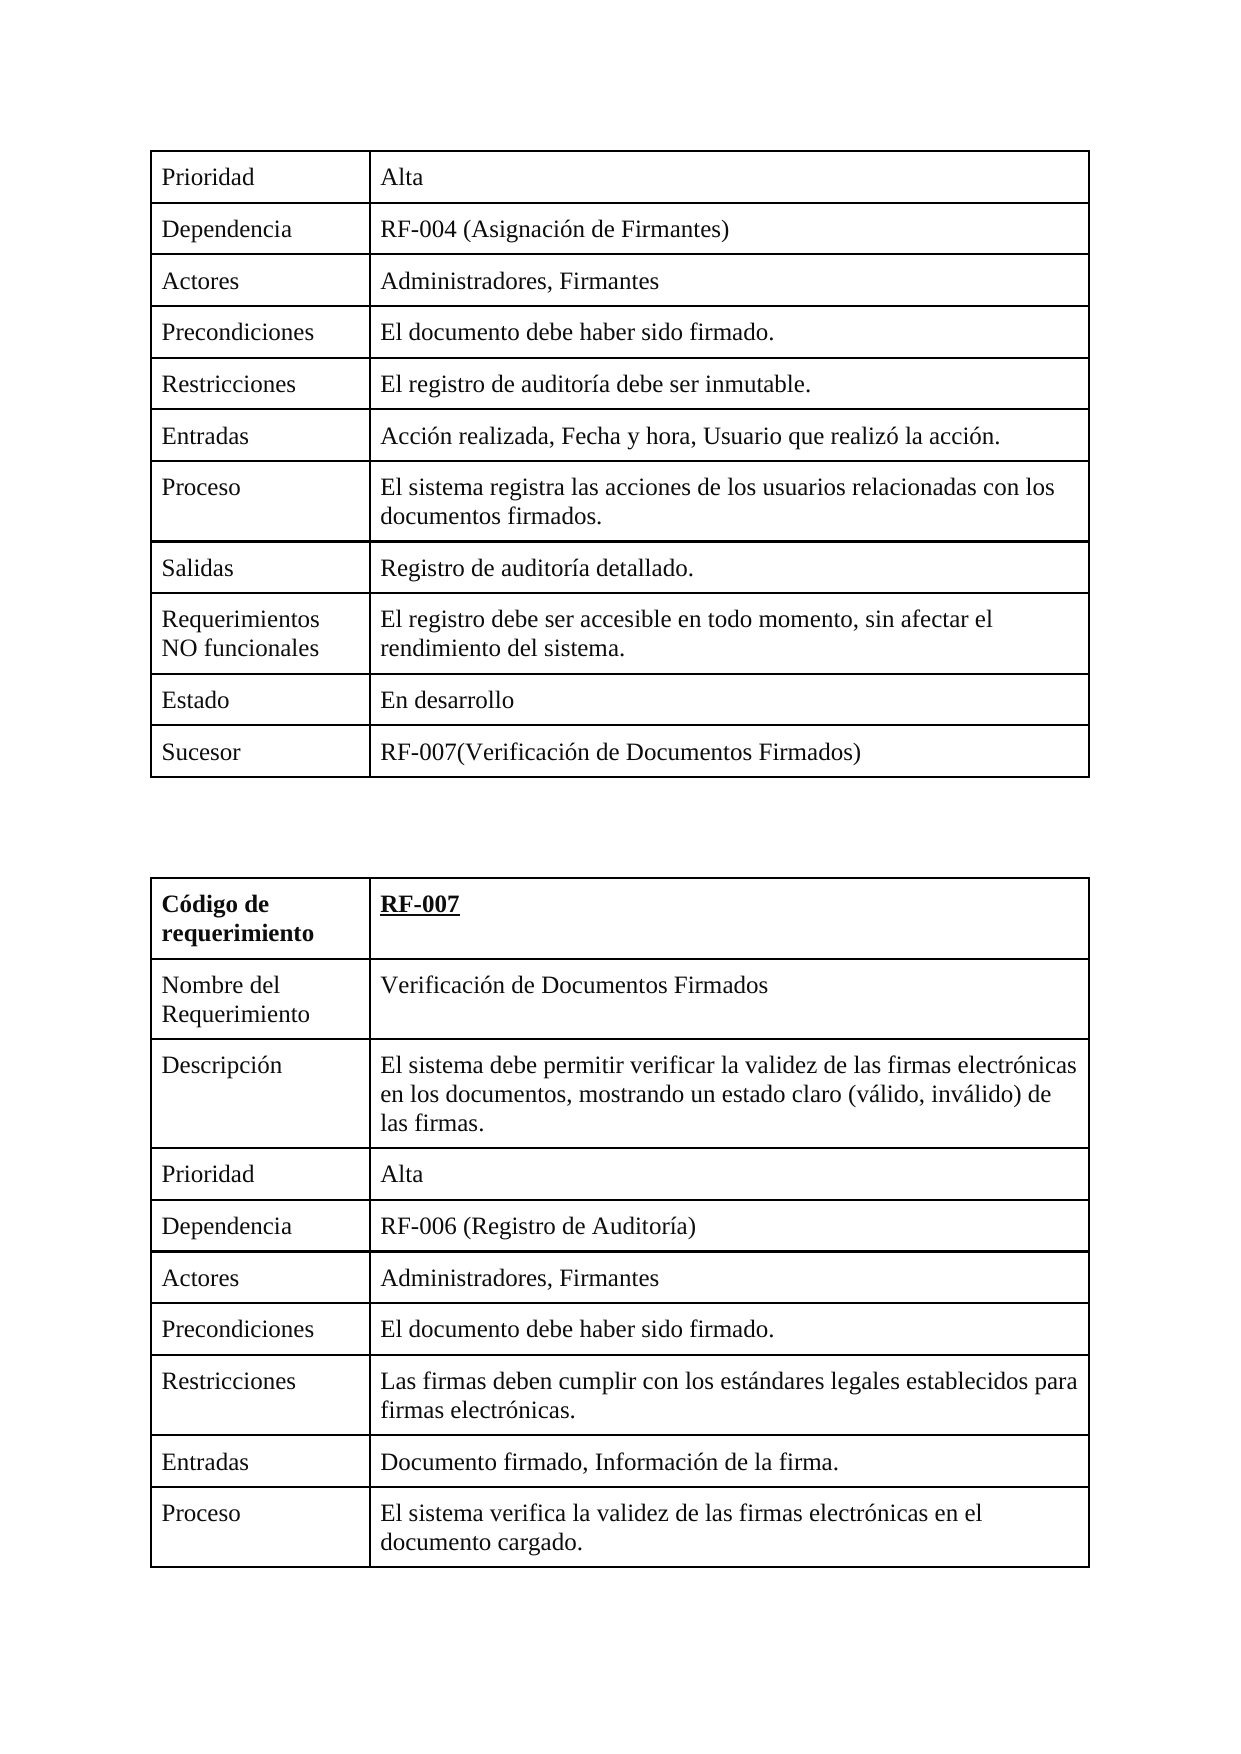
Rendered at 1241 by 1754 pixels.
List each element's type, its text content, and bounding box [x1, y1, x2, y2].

table_cell Entradas [152, 1436, 369, 1486]
table_cell El sistema debe permitir verificar la validez de las firmas electrónicas en los documentos, mostrando un estado claro (válido, inválido) de las firmas. [371, 1040, 1088, 1147]
table_cell Documento firmado, Información de la firma. [371, 1436, 1088, 1486]
table_cell RF-007(Verificación de Documentos Firmados) [371, 726, 1088, 776]
table_cell Precondiciones [152, 1304, 369, 1354]
table_cell Alta [371, 152, 1088, 202]
table_cell Estado [152, 675, 369, 724]
table_cell Sucesor [152, 726, 369, 776]
table_cell Proceso [152, 462, 369, 540]
table_cell Prioridad [152, 1149, 369, 1199]
table_cell Nombre del Requerimiento [152, 960, 369, 1038]
table_header RF-007 [371, 879, 1088, 957]
table_cell El sistema verifica la validez de las firmas electrónicas en el documento cargado. [371, 1488, 1088, 1566]
table_cell Restricciones [152, 359, 369, 408]
table_cell Restricciones [152, 1356, 369, 1434]
table_cell Las firmas deben cumplir con los estándares legales establecidos para firmas electrónicas. [371, 1356, 1088, 1434]
table_cell Precondiciones [152, 307, 369, 357]
table_cell Entradas [152, 410, 369, 460]
table_cell Acción realizada, Fecha y hora, Usuario que realizó la acción. [371, 410, 1088, 460]
table_cell Administradores, Firmantes [371, 255, 1088, 305]
table_cell Dependencia [152, 204, 369, 253]
table_cell Salidas [152, 543, 369, 592]
table_cell Alta [371, 1149, 1088, 1199]
table_cell El documento debe haber sido firmado. [371, 307, 1088, 357]
table_cell El documento debe haber sido firmado. [371, 1304, 1088, 1354]
table_cell Actores [152, 255, 369, 305]
table_cell RF-006 (Registro de Auditoría) [371, 1201, 1088, 1250]
table_cell Dependencia [152, 1201, 369, 1250]
table_cell Proceso [152, 1488, 369, 1566]
table_header Código de requerimiento [152, 879, 369, 957]
table_cell Prioridad [152, 152, 369, 202]
table_cell Registro de auditoría detallado. [371, 543, 1088, 592]
table_cell Descripción [152, 1040, 369, 1147]
table_cell En desarrollo [371, 675, 1088, 724]
table_cell Administradores, Firmantes [371, 1253, 1088, 1302]
table_cell Verificación de Documentos Firmados [371, 960, 1088, 1038]
table_cell El sistema registra las acciones de los usuarios relacionadas con los documentos firmados. [371, 462, 1088, 540]
table_cell El registro debe ser accesible en todo momento, sin afectar el rendimiento del sistema. [371, 594, 1088, 672]
table_cell Actores [152, 1253, 369, 1302]
table_cell RF-004 (Asignación de Firmantes) [371, 204, 1088, 253]
table_cell El registro de auditoría debe ser inmutable. [371, 359, 1088, 408]
table_cell Requerimientos NO funcionales [152, 594, 369, 672]
